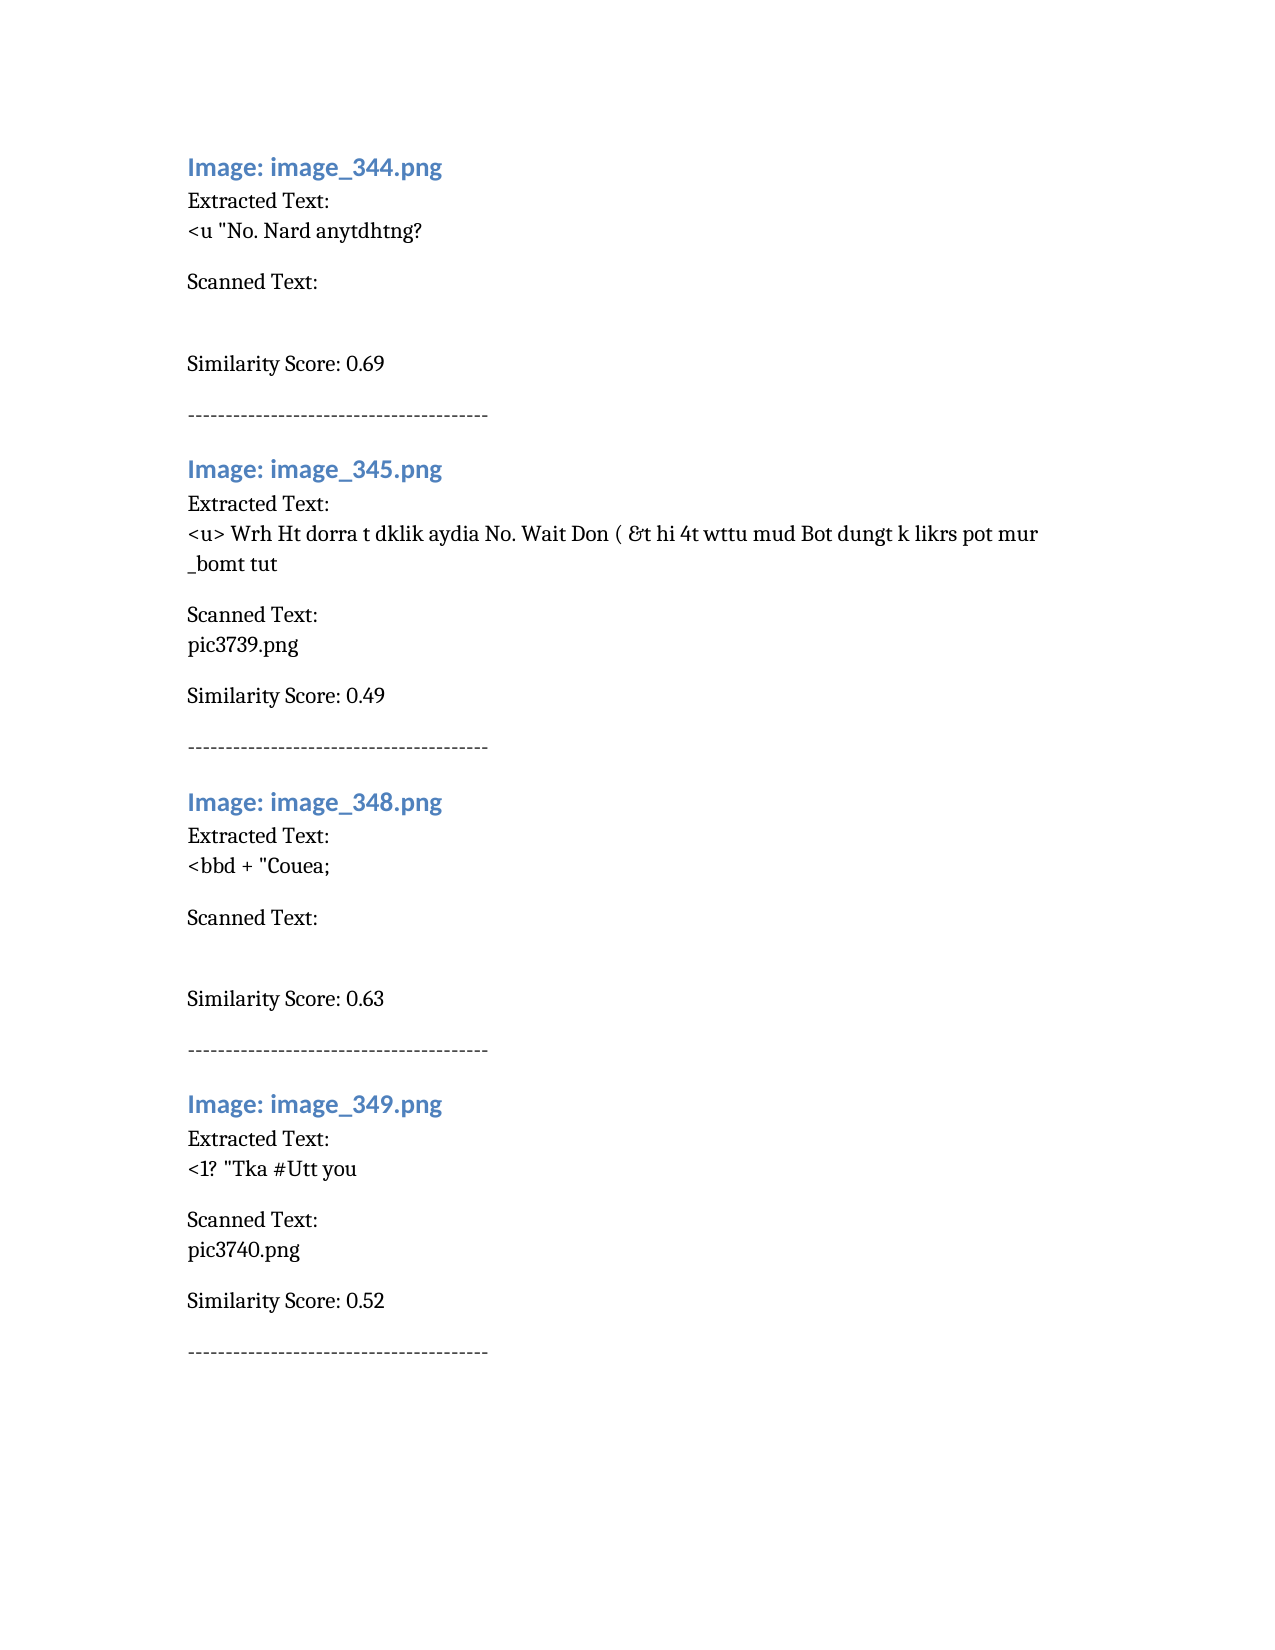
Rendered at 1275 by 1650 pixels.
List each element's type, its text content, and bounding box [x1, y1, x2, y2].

text Extracted Text: <u "No. Nard anytdhtng? [187, 188, 1087, 244]
text ---------------------------------------- [187, 1339, 1087, 1366]
text Extracted Text: <bbd + "Couea; [187, 823, 1087, 880]
text Scanned Text: [187, 904, 1087, 961]
text Scanned Text: [187, 269, 1087, 326]
text Similarity Score: 0.49 [187, 683, 1087, 709]
text Scanned Text: pic3740.png [187, 1207, 1087, 1263]
subtitle Image: image_344.png [187, 150, 1087, 183]
text Similarity Score: 0.52 [187, 1288, 1087, 1314]
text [187, 401, 1087, 428]
text Similarity Score: 0.63 [187, 986, 1087, 1012]
text ---------------------------------------- [187, 1037, 1087, 1063]
text ---------------------------------------- [187, 734, 1087, 761]
text Similarity Score: 0.69 [187, 350, 1087, 377]
subtitle Image: image_345.png [187, 452, 1087, 486]
text Extracted Text: <u> Wrh Ht dorra t dklik aydia No. Wait Don ( &t hi 4t wttu mud Bot dungt k likrs pot mur _bomt tut [187, 490, 1087, 577]
subtitle Image: image_349.png [187, 1088, 1087, 1121]
text Extracted Text: <1? "Tka #Utt you [187, 1126, 1087, 1182]
text Scanned Text: pic3739.png [187, 602, 1087, 658]
subtitle Image: image_348.png [187, 785, 1087, 818]
